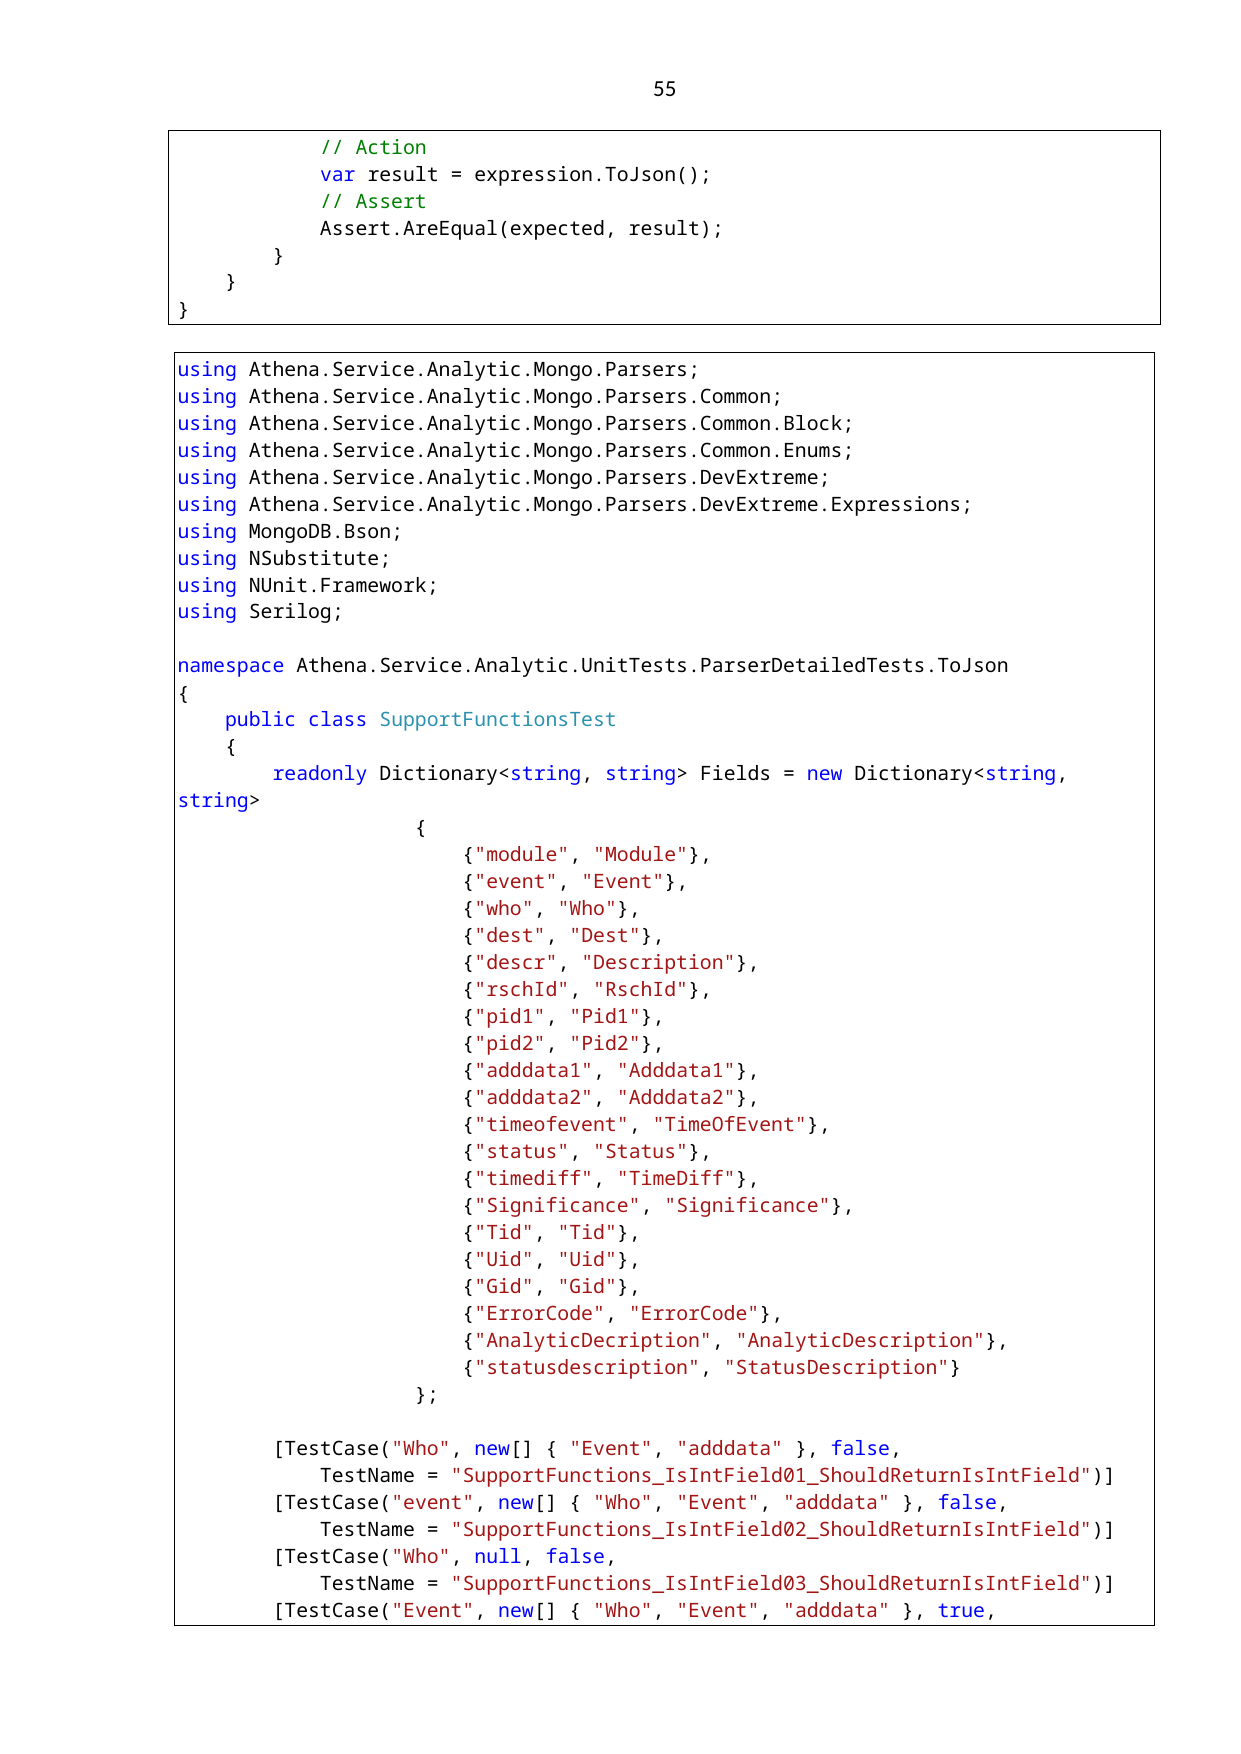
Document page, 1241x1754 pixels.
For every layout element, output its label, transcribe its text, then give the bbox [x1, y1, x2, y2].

text }; [177, 1380, 1152, 1407]
text using Athena.Service.Analytic.Mongo.Parsers; [175, 353, 1154, 382]
text readonly Dictionary<string, string> Fields = new Dictionary<string, string> [177, 760, 1152, 814]
text {"adddata1", "Adddata1"}, [177, 1056, 1152, 1083]
text { [177, 679, 1152, 706]
text {"timeofevent", "TimeOfEvent"}, [177, 1110, 1152, 1137]
text [TestCase("Event", new[] { "Who", "Event", "adddata" }, true, [175, 1593, 1154, 1625]
text [TestCase("event", new[] { "Who", "Event", "adddata" }, false, [177, 1488, 1152, 1515]
text } [169, 292, 1160, 324]
text {"adddata2", "Adddata2"}, [177, 1083, 1152, 1110]
text [TestCase("Who", new[] { "Event", "adddata" }, false, [177, 1434, 1152, 1461]
text Assert.AreEqual(expected, result); [177, 214, 1152, 241]
text public class SupportFunctionsTest [177, 706, 1152, 733]
text // Action [169, 131, 1160, 160]
text using Serilog; [177, 598, 1152, 625]
text {"dest", "Dest"}, [177, 922, 1152, 948]
text using Athena.Service.Analytic.Mongo.Parsers.DevExtreme.Expressions; [177, 490, 1152, 517]
text {"AnalyticDecription", "AnalyticDescription"}, [177, 1326, 1152, 1353]
text {"Significance", "Significance"}, [177, 1191, 1152, 1218]
text {"pid2", "Pid2"}, [177, 1029, 1152, 1056]
text {"statusdescription", "StatusDescription"} [177, 1353, 1152, 1380]
text {"status", "Status"}, [177, 1137, 1152, 1164]
text } [177, 268, 1152, 292]
text [TestCase("Who", null, false, [177, 1542, 1152, 1569]
text using MongoDB.Bson; [177, 517, 1152, 544]
text namespace Athena.Service.Analytic.UnitTests.ParserDetailedTests.ToJson [177, 652, 1152, 679]
text } [177, 241, 1152, 268]
text {"pid1", "Pid1"}, [177, 1002, 1152, 1029]
text using Athena.Service.Analytic.Mongo.Parsers.Common; [177, 382, 1152, 409]
text {"Gid", "Gid"}, [177, 1272, 1152, 1299]
text using Athena.Service.Analytic.Mongo.Parsers.Common.Block; [177, 409, 1152, 436]
text // Assert [177, 187, 1152, 214]
text TestName = "SupportFunctions_IsIntField02_ShouldReturnIsIntField")] [177, 1515, 1152, 1542]
text { [177, 814, 1152, 841]
text using Athena.Service.Analytic.Mongo.Parsers.DevExtreme; [177, 463, 1152, 490]
text {"event", "Event"}, [177, 868, 1152, 894]
text using NSubstitute; [177, 544, 1152, 571]
text {"rschId", "RschId"}, [177, 976, 1152, 1002]
text {"Tid", "Tid"}, [177, 1218, 1152, 1245]
text {"module", "Module"}, [177, 841, 1152, 868]
text {"timediff", "TimeDiff"}, [177, 1164, 1152, 1191]
text {"Uid", "Uid"}, [177, 1245, 1152, 1272]
text { [177, 733, 1152, 760]
text using Athena.Service.Analytic.Mongo.Parsers.Common.Enums; [177, 436, 1152, 463]
text {"who", "Who"}, [177, 894, 1152, 922]
text {"descr", "Description"}, [177, 948, 1152, 976]
text {"ErrorCode", "ErrorCode"}, [177, 1299, 1152, 1326]
text TestName = "SupportFunctions_IsIntField03_ShouldReturnIsIntField")] [177, 1569, 1152, 1593]
text using NUnit.Framework; [177, 571, 1152, 598]
text var result = expression.ToJson(); [177, 160, 1152, 187]
text TestName = "SupportFunctions_IsIntField01_ShouldReturnIsIntField")] [177, 1461, 1152, 1488]
